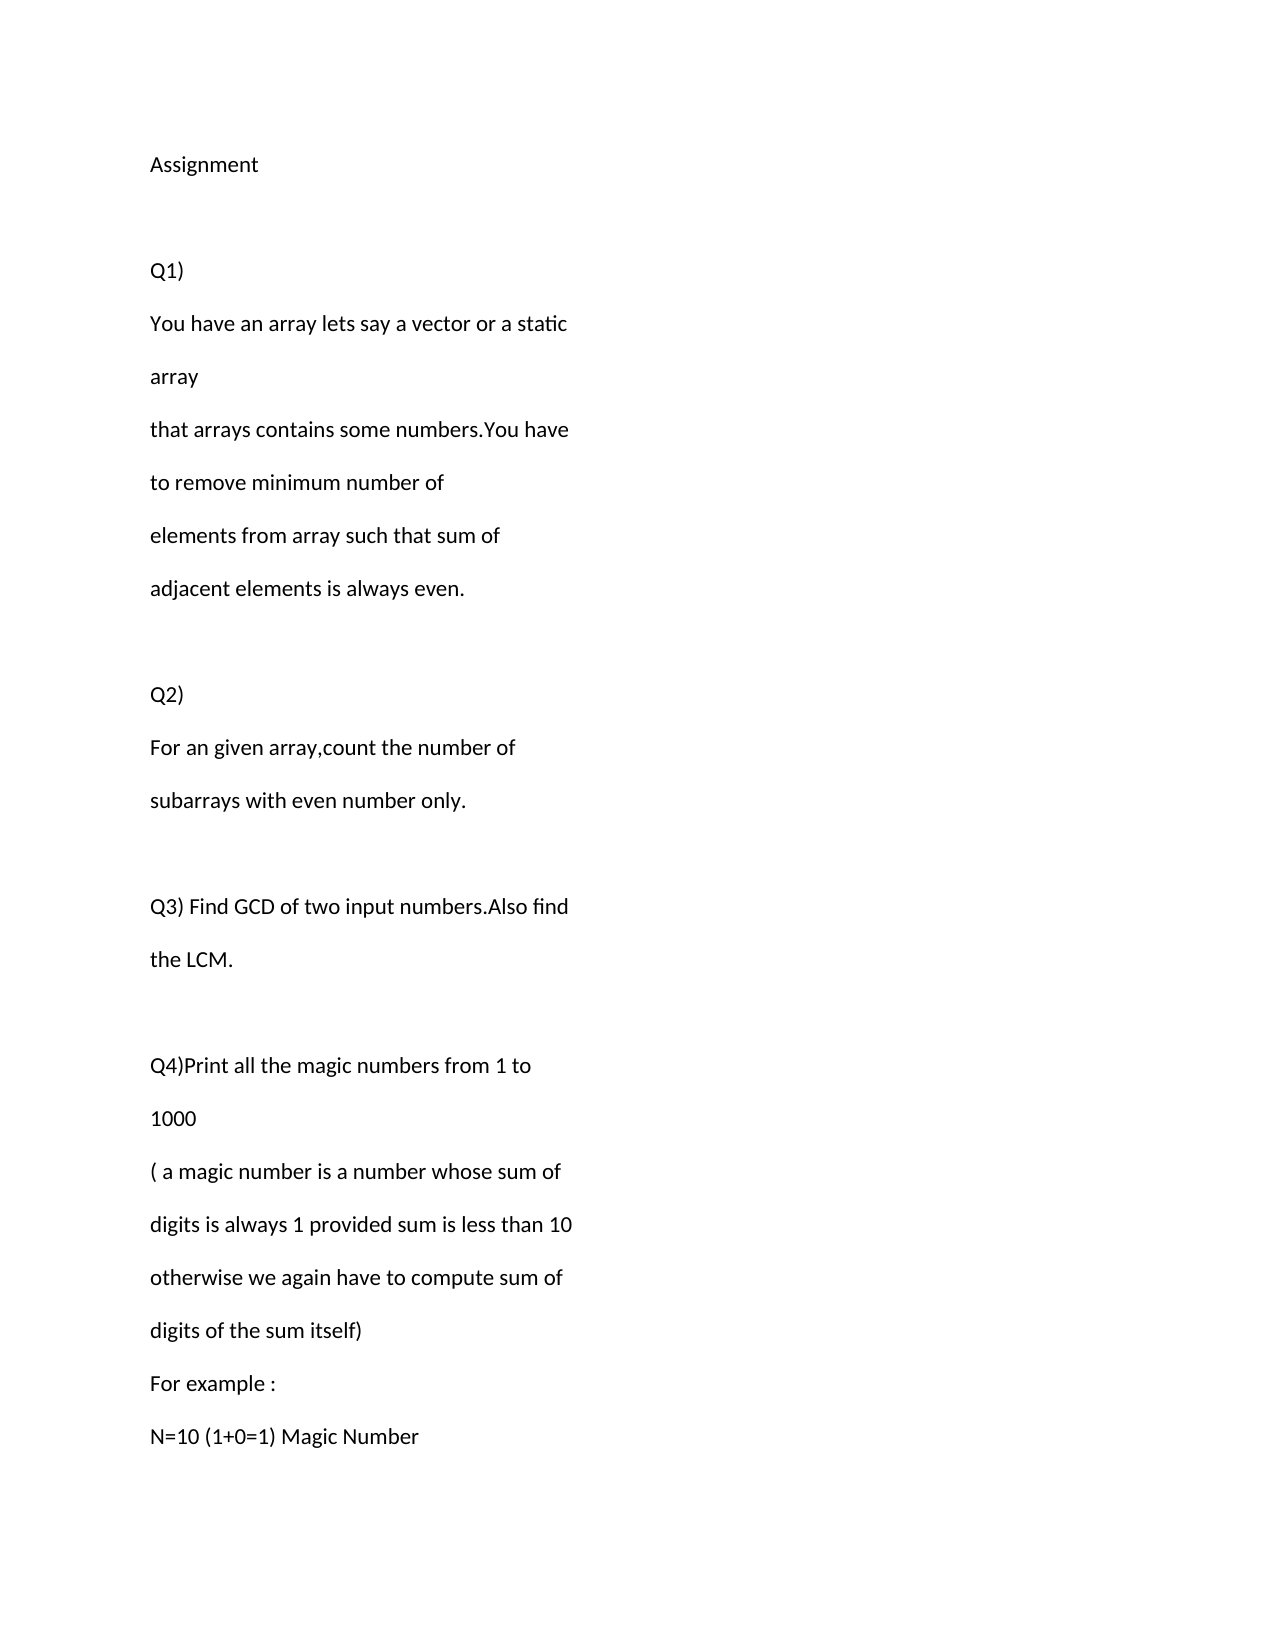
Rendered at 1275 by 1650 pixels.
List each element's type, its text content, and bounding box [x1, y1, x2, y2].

text to remove minimum number of [150, 468, 1125, 496]
text adjacent elements is always even. [150, 574, 1125, 602]
text subarrays with even number only. [150, 786, 1125, 814]
text ( a magic number is a number whose sum of [150, 1157, 1125, 1185]
text digits is always 1 provided sum is less than 10 [150, 1210, 1125, 1238]
text Q1) [150, 256, 1125, 284]
text array [150, 362, 1125, 390]
text otherwise we again have to compute sum of [150, 1263, 1125, 1291]
text the LCM. [150, 945, 1125, 973]
text Q3) Find GCD of two input numbers.Also find [150, 892, 1125, 920]
text Assignment [150, 150, 1125, 178]
text Q4)Print all the magic numbers from 1 to [150, 1051, 1125, 1079]
text elements from array such that sum of [150, 521, 1125, 549]
text that arrays contains some numbers.You have [150, 415, 1125, 443]
text N=10 (1+0=1) Magic Number [150, 1422, 1125, 1451]
text You have an array lets say a vector or a static [150, 309, 1125, 337]
text For an given array,count the number of [150, 733, 1125, 761]
text For example : [150, 1369, 1125, 1397]
text Q2) [150, 680, 1125, 708]
text digits of the sum itself) [150, 1316, 1125, 1344]
text 1000 [150, 1104, 1125, 1132]
